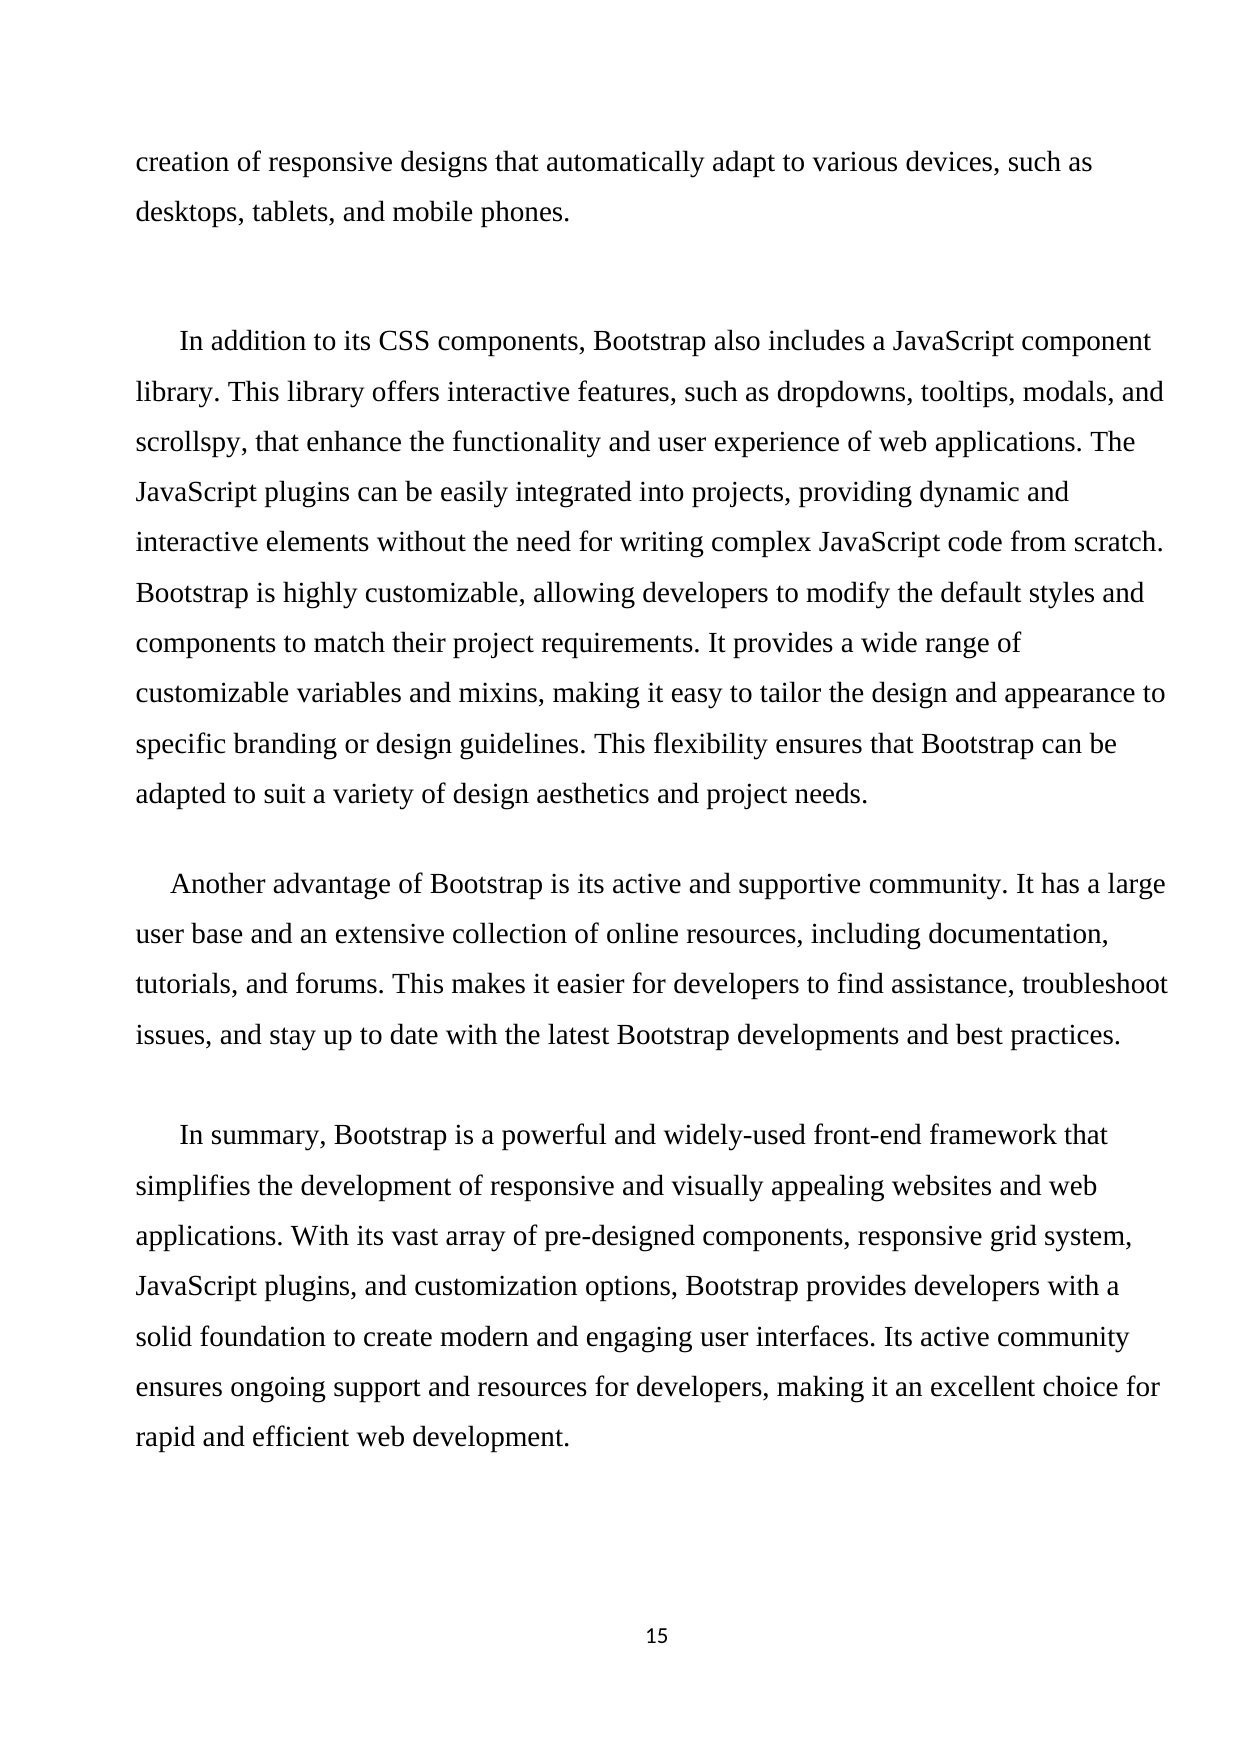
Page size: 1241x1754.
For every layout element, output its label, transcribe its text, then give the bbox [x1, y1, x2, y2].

text In summary, Bootstrap is a powerful and widely-used front-end framework that simplifies the development of responsive and visually appealing websites and web applications. With its vast array of pre-designed components, responsive grid system, JavaScript plugins, and customization options, Bootstrap provides developers with a solid foundation to create modern and engaging user interfaces. Its active community ensures ongoing support and resources for developers, making it an excellent choice for rapid and efficient web development. [135, 1117, 1178, 1453]
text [135, 144, 1178, 228]
text Bootstrap is highly customizable, allowing developers to modify the default styles and components to match their project requirements. It provides a wide range of customizable variables and mixins, making it easy to tailor the design and appearance to specific branding or design guidelines. This flexibility ensures that Bootstrap can be adapted to suit a variety of design aesthetics and project needs. [135, 575, 1178, 810]
text In addition to its CSS components, Bootstrap also includes a JavaScript component library. This library offers interactive features, such as dropdowns, tooltips, modals, and scrollspy, that enhance the functionality and user experience of web applications. The JavaScript plugins can be easily integrated into projects, providing dynamic and interactive elements without the need for writing complex JavaScript code from scratch. [135, 323, 1178, 558]
text Another advantage of Bootstrap is its active and supportive community. It has a large user base and an extensive collection of online resources, including documentation, tutorials, and forums. This makes it easier for developers to find assistance, troubleshoot issues, and stay up to date with the latest Bootstrap developments and best practices. [135, 866, 1178, 1050]
